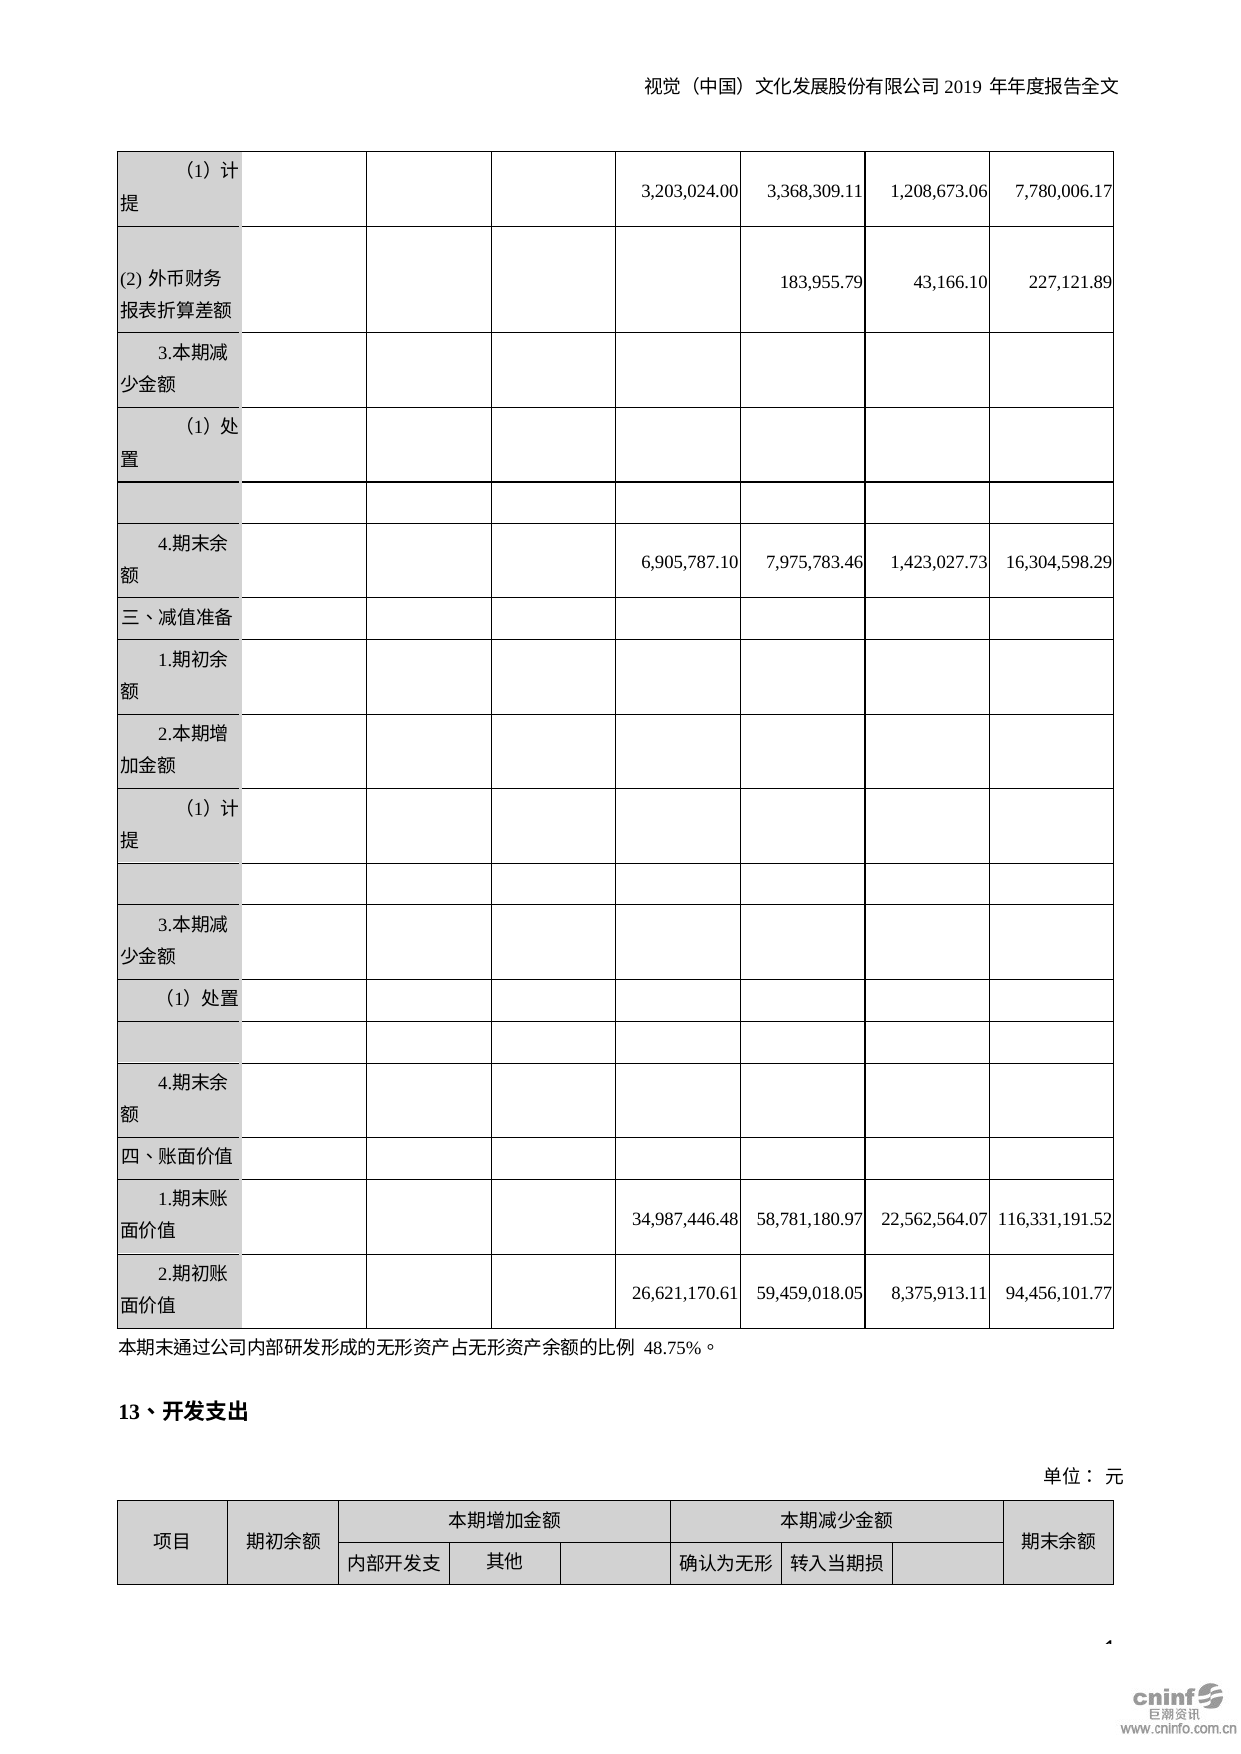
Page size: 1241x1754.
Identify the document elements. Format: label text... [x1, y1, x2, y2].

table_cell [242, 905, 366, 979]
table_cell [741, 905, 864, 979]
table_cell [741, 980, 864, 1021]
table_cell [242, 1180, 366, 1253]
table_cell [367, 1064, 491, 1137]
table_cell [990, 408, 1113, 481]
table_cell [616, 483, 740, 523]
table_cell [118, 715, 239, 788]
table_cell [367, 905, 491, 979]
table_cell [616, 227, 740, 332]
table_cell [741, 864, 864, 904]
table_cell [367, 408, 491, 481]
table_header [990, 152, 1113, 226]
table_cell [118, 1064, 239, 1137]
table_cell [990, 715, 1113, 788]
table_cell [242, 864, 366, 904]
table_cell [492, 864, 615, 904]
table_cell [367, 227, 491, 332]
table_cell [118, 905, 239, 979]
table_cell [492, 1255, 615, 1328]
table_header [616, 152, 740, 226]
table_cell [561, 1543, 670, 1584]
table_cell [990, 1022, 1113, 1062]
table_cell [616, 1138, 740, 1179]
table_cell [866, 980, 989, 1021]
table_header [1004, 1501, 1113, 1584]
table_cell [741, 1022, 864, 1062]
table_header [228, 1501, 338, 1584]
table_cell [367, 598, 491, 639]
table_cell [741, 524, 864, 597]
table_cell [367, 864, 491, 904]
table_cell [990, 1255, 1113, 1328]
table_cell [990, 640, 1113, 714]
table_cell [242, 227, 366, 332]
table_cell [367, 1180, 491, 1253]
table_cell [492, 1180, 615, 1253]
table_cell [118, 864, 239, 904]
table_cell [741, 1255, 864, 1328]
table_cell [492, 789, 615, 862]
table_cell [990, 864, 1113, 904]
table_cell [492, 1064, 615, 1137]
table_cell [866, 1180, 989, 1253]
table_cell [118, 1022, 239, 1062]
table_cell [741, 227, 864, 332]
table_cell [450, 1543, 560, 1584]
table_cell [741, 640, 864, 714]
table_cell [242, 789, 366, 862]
subtitle 13、开发支出 [118, 1396, 1240, 1426]
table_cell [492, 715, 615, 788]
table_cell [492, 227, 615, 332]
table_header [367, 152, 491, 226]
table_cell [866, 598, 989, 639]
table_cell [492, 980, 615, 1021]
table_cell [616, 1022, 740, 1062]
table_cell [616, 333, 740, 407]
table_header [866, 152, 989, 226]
text 本期末通过公司内部研发形成的无形资产占无形资产余额的比例 48.75%。 [118, 1334, 1240, 1360]
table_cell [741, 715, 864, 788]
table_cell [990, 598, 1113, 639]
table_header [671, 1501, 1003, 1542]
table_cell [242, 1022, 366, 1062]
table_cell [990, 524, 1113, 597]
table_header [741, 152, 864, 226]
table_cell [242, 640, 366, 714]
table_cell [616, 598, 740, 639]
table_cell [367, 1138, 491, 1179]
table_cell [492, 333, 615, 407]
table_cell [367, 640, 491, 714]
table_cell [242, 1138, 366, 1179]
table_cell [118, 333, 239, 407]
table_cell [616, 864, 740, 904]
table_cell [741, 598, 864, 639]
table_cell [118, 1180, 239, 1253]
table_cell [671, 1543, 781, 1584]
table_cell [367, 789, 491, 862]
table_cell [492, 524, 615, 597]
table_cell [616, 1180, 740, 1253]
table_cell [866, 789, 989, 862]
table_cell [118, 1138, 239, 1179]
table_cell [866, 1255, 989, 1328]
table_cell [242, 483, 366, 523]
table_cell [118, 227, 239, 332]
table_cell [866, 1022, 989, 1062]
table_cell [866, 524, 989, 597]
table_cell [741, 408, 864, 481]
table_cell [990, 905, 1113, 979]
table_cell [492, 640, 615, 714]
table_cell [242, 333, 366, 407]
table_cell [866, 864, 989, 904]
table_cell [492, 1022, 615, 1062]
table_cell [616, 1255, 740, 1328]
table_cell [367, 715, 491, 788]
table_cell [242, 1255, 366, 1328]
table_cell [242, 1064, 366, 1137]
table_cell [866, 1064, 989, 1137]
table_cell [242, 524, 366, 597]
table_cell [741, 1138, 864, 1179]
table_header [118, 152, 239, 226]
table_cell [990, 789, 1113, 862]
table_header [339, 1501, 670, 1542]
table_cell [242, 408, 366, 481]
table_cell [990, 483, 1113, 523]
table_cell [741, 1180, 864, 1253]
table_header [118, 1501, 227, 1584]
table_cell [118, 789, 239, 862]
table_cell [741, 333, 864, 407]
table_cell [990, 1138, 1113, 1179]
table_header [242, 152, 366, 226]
picture [1115, 1680, 1240, 1737]
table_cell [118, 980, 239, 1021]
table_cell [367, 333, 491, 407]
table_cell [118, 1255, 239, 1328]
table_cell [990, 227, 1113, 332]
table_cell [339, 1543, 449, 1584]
text 单位： 元 [102, 1464, 1123, 1489]
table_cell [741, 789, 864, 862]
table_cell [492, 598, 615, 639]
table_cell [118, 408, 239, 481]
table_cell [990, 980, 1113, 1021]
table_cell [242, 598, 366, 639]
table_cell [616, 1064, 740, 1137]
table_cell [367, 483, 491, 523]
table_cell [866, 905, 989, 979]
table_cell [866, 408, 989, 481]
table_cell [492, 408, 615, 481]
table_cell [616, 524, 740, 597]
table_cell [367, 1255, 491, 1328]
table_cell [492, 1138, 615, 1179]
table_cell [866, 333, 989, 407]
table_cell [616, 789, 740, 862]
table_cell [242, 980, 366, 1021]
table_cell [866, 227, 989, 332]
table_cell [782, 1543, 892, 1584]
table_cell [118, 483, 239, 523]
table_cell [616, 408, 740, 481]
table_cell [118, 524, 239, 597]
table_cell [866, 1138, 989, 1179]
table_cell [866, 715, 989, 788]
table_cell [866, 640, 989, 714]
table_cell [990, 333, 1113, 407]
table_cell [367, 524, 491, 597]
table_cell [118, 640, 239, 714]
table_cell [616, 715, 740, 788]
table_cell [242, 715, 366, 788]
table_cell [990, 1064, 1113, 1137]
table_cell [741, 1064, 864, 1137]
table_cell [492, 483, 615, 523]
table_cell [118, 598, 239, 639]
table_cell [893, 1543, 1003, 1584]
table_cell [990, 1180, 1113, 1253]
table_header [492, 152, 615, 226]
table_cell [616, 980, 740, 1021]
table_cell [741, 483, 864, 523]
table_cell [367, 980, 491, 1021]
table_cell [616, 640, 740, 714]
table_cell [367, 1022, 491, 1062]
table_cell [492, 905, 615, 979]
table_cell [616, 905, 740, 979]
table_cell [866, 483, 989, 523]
